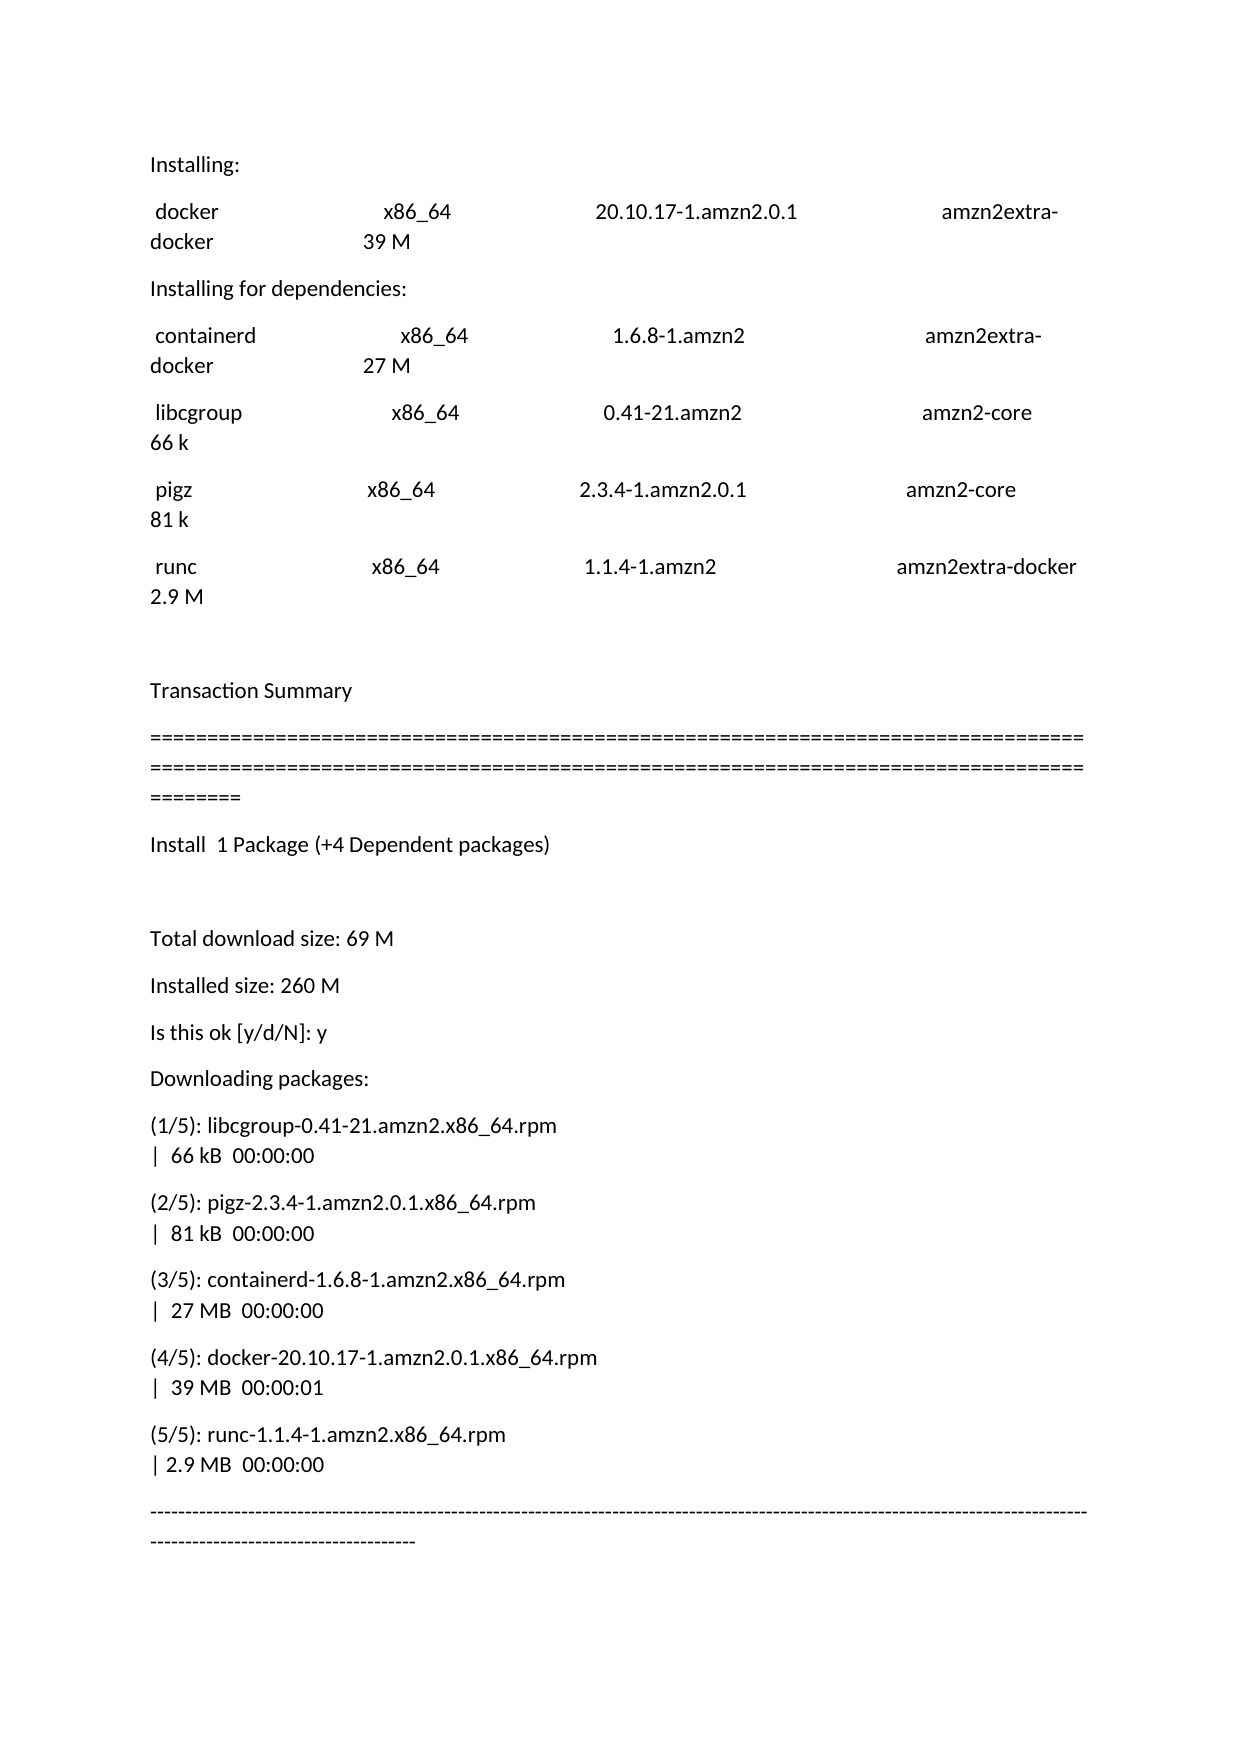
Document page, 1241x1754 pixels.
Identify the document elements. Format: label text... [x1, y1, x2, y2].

text Installed size: 260 M [150, 971, 1090, 999]
text Transaction Summary [150, 676, 1090, 704]
text Installing: [150, 150, 1090, 178]
text docker x86_64 20.10.17-1.amzn2.0.1 amzn2extra-docker 39 M [150, 197, 1090, 255]
text Downloading packages: [150, 1064, 1090, 1093]
text pigz x86_64 2.3.4-1.amzn2.0.1 amzn2-core 81 k [150, 475, 1090, 533]
text (5/5): runc-1.1.4-1.amzn2.x86_64.rpm | 2.9 MB 00:00:00 [150, 1420, 1090, 1478]
text runc x86_64 1.1.4-1.amzn2 amzn2extra-docker 2.9 M [150, 552, 1090, 610]
text Install 1 Package (+4 Dependent packages) [150, 830, 1090, 858]
text (1/5): libcgroup-0.41-21.amzn2.x86_64.rpm | 66 kB 00:00:00 [150, 1111, 1090, 1170]
text ============================================================================================================================================================================ [150, 723, 1090, 811]
text (2/5): pigz-2.3.4-1.amzn2.0.1.x86_64.rpm | 81 kB 00:00:00 [150, 1188, 1090, 1247]
text libcgroup x86_64 0.41-21.amzn2 amzn2-core 66 k [150, 398, 1090, 456]
text ---------------------------------------------------------------------------------------------------------------------------------------------------------------------------- [150, 1497, 1090, 1555]
text (3/5): containerd-1.6.8-1.amzn2.x86_64.rpm | 27 MB 00:00:00 [150, 1266, 1090, 1324]
text (4/5): docker-20.10.17-1.amzn2.0.1.x86_64.rpm | 39 MB 00:00:01 [150, 1343, 1090, 1401]
text Total download size: 69 M [150, 924, 1090, 952]
text Installing for dependencies: [150, 274, 1090, 302]
text containerd x86_64 1.6.8-1.amzn2 amzn2extra-docker 27 M [150, 321, 1090, 379]
text Is this ok [y/d/N]: y [150, 1018, 1090, 1046]
